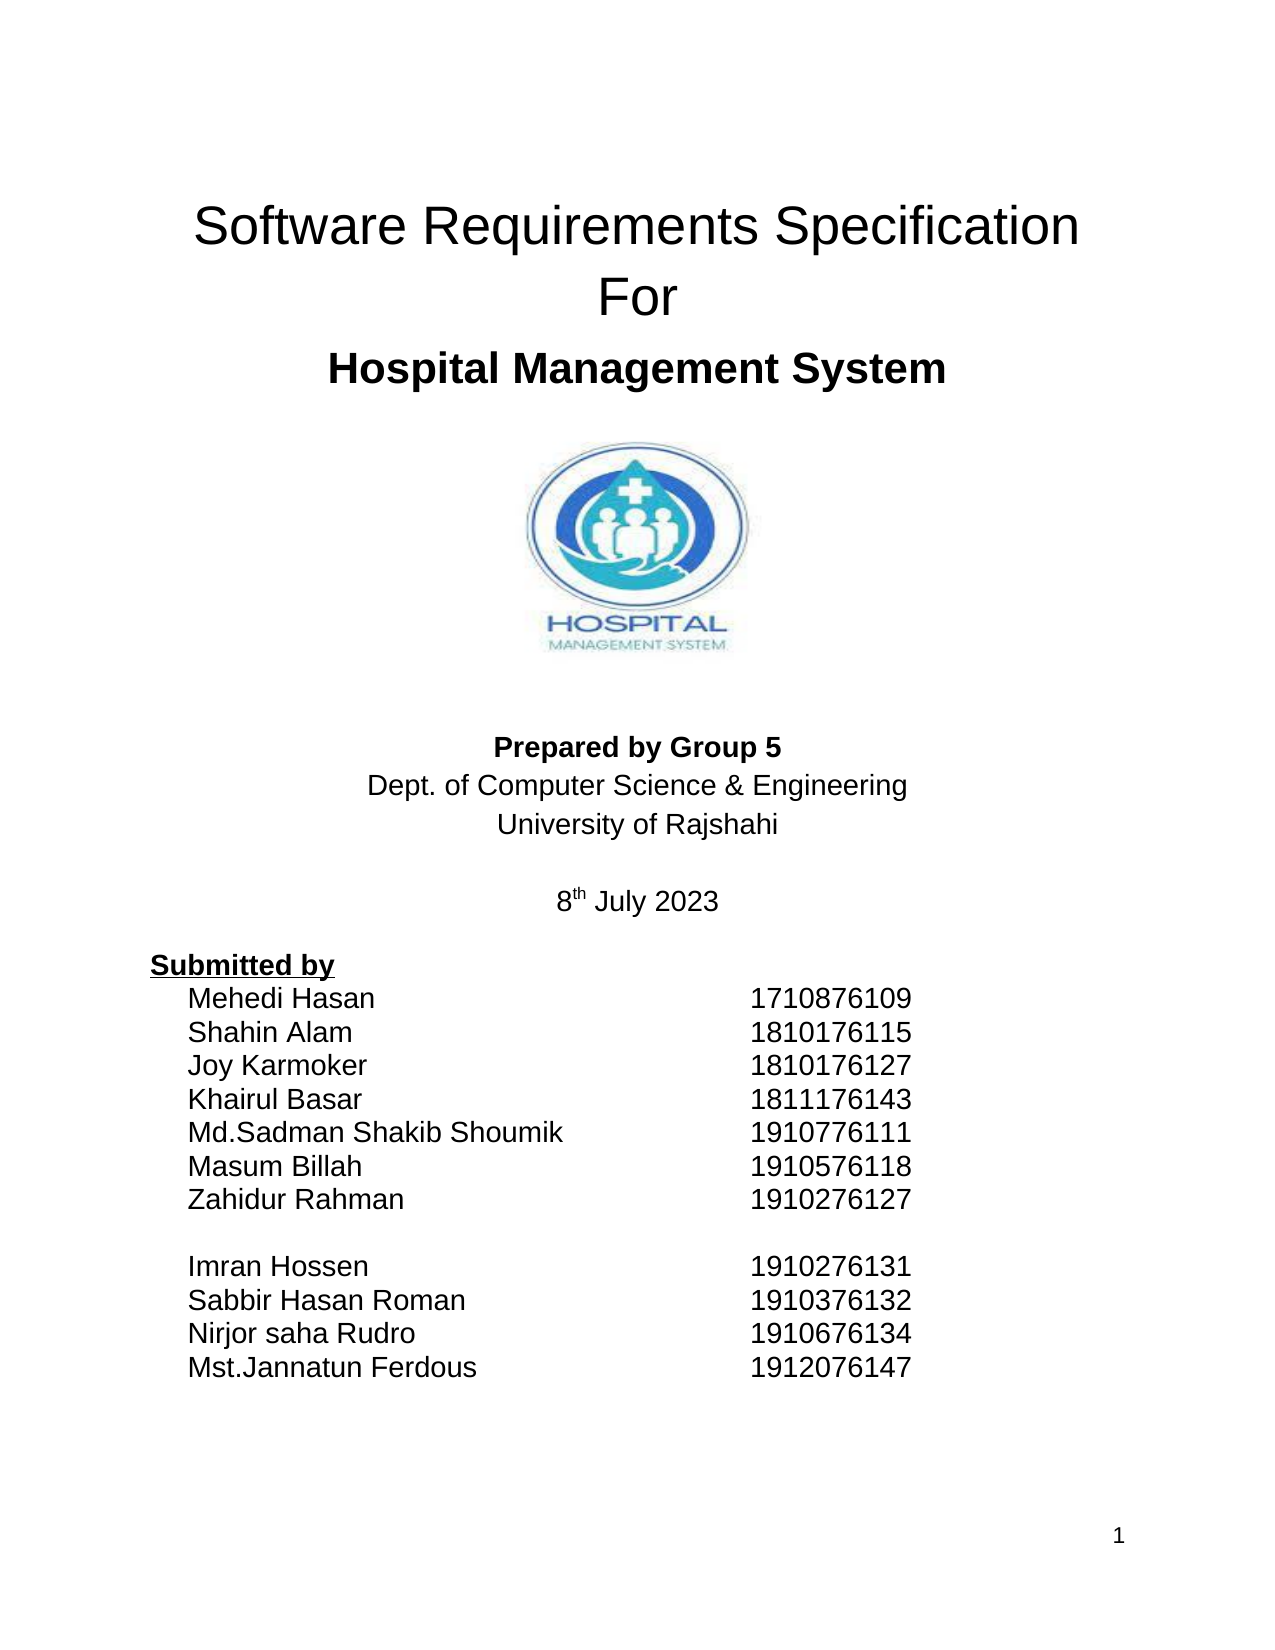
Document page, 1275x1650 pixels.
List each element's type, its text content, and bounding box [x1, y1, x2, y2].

text Sabbir Hasan Roman 1910376132 [187, 1283, 1125, 1317]
text Khairul Basar 1811176143 [187, 1082, 1125, 1115]
text Nirjor saha Rudro 1910676134 [187, 1317, 1125, 1350]
text Joy Karmoker 1810176127 [187, 1048, 1125, 1082]
text Mehedi Hasan 1710876109 [187, 981, 1125, 1015]
text Shahin Alam 1810176115 [187, 1015, 1125, 1048]
text Dept. of Computer Science & Engineering [150, 768, 1125, 802]
picture [442, 400, 833, 696]
text University of Rajshahi [150, 807, 1125, 841]
text Masum Billah 1910576118 [187, 1149, 1125, 1182]
text Prepared by Group 5 [150, 730, 1125, 763]
text Md.Sadman Shakib Shoumik 1910776111 [187, 1115, 1125, 1149]
text Imran Hossen 1910276131 [187, 1249, 1125, 1283]
text Zahidur Rahman 1910276127 [187, 1182, 1125, 1249]
text Submitted by [150, 948, 1125, 981]
text Hospital Management System [150, 343, 1125, 393]
text Mst.Jannatun Ferdous 1912076147 [187, 1350, 1125, 1384]
text 8th July 2023 [150, 884, 1125, 918]
